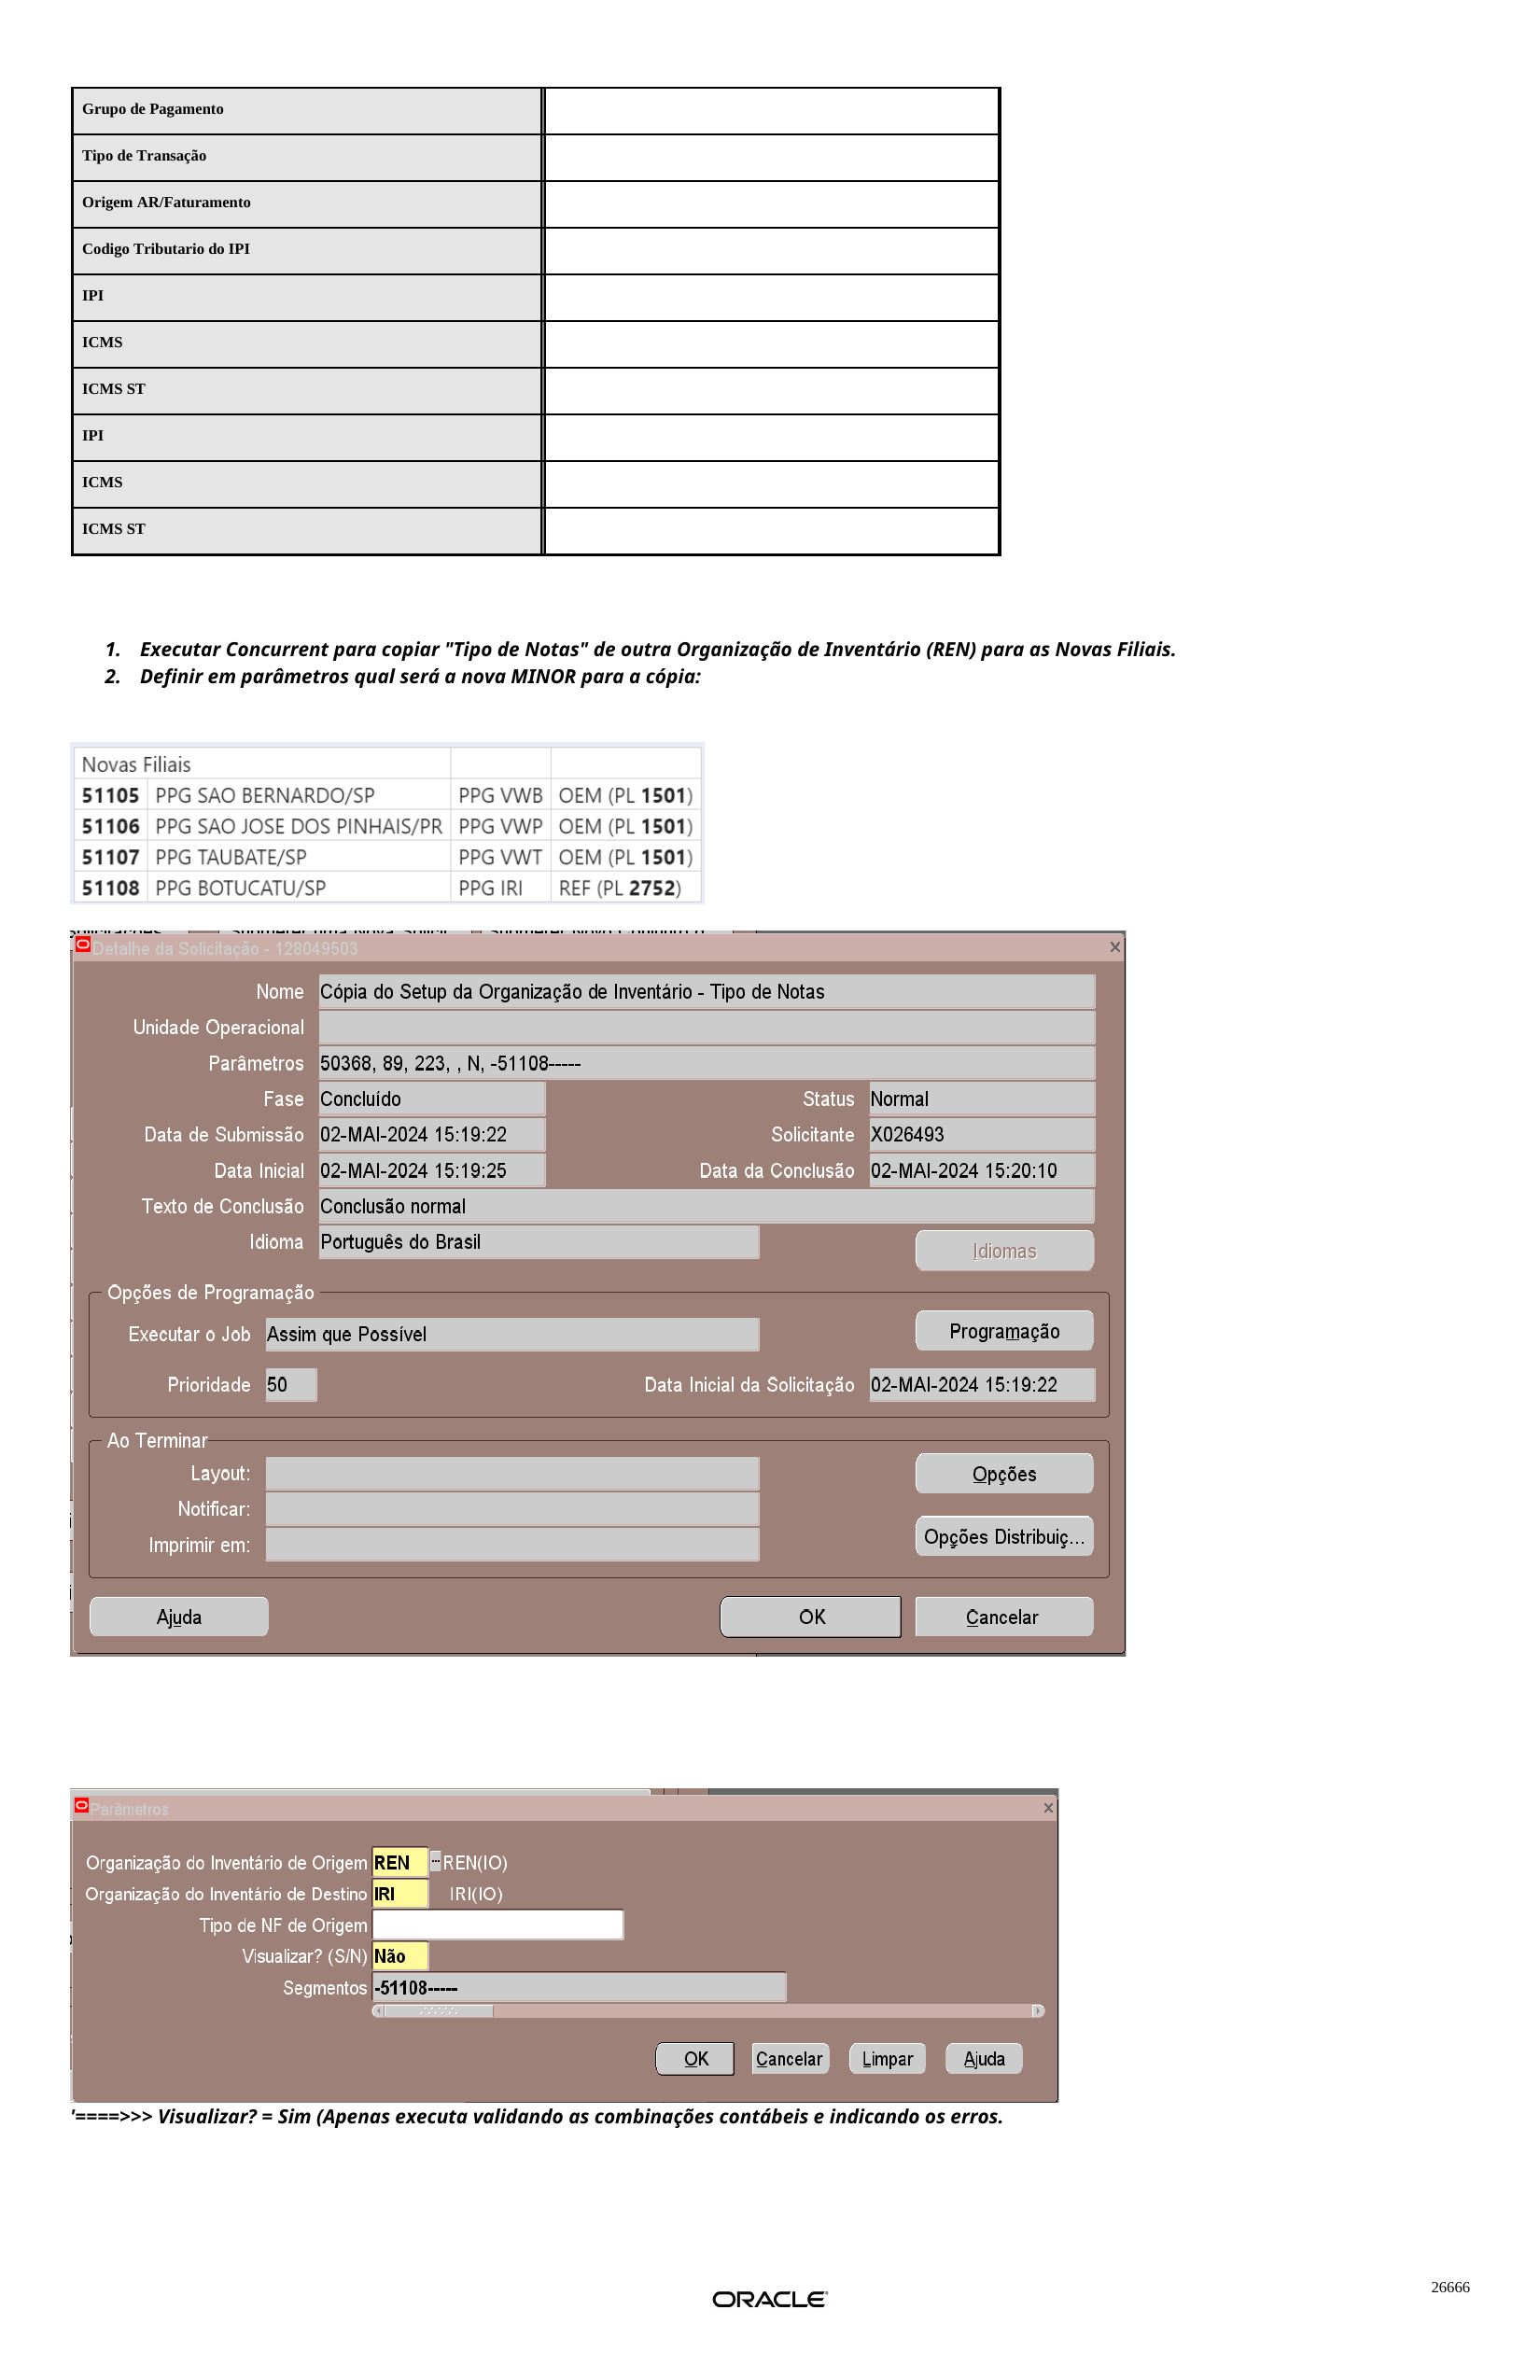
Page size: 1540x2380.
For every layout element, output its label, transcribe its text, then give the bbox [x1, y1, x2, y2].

table_cell [546, 462, 998, 507]
table_cell [546, 135, 998, 180]
table_cell ICMS [74, 462, 540, 507]
table_cell [546, 509, 998, 553]
list Definir em parâmetros qual será a nova MINOR para a cópia: [105, 663, 1470, 689]
picture [70, 742, 706, 904]
table_cell Codigo Tributario do IPI [74, 229, 540, 273]
text '====>>> Visualizar? = Sim (Apenas executa validando as combinações contábeis e indicando os erros. [70, 2103, 1470, 2129]
picture [70, 1788, 1059, 2103]
table_cell ICMS ST [74, 369, 540, 413]
table_cell IPI [74, 275, 540, 320]
table_cell ICMS ST [74, 509, 540, 553]
table_cell Grupo de Pagamento [74, 89, 540, 133]
table_cell ICMS [74, 322, 540, 367]
table_cell [546, 275, 998, 320]
table_cell Origem AR/Faturamento [74, 182, 540, 227]
table_cell Tipo de Transação [74, 135, 540, 180]
picture [70, 931, 1127, 1657]
table_cell [546, 415, 998, 460]
table_cell IPI [74, 415, 540, 460]
list Executar Concurrent para copiar "Tipo de Notas" de outra Organização de Inventário (REN) para as Novas Filiais. [105, 636, 1470, 663]
table_cell [546, 229, 998, 273]
table_cell [546, 322, 998, 367]
table_cell [546, 182, 998, 227]
table_cell [546, 369, 998, 413]
table_cell [546, 89, 998, 133]
